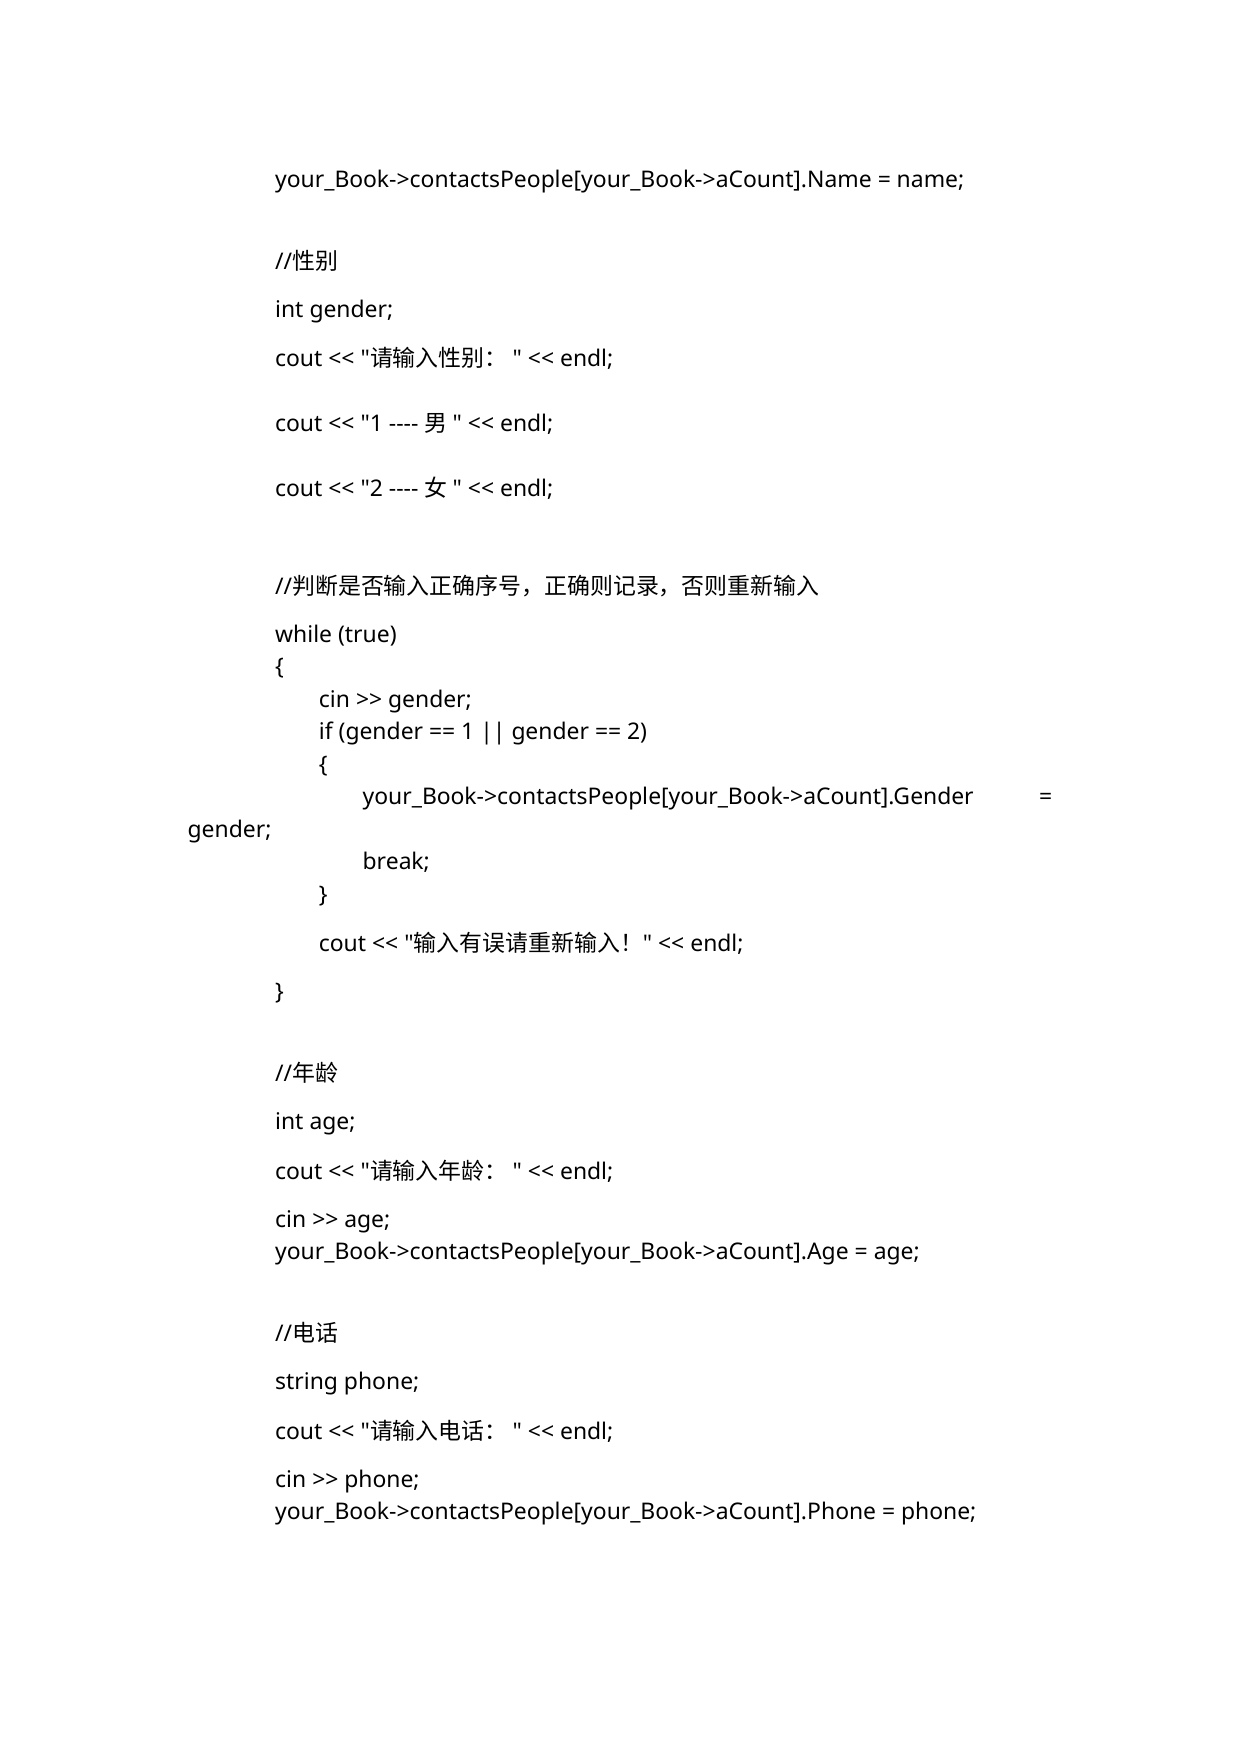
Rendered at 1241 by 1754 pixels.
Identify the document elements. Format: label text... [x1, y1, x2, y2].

text cout << "请输入电话： " << endl; [187, 1397, 1053, 1462]
text your_Book->contactsPeople[your_Book->aCount].Name = name; [187, 162, 1053, 194]
text { [187, 649, 1053, 682]
text //判断是否输入正确序号，正确则记录，否则重新输入 [187, 552, 1053, 617]
text //电话 [187, 1299, 1053, 1364]
text int age; [187, 1104, 1053, 1137]
text } [187, 877, 1053, 909]
text cout << "请输入年龄： " << endl; [187, 1137, 1053, 1202]
text int gender; [187, 292, 1053, 324]
text //性别 [187, 227, 1053, 292]
text cin >> age; [187, 1202, 1053, 1234]
text cin >> phone; [187, 1462, 1053, 1494]
text if (gender == 1 || gender == 2) [187, 714, 1053, 747]
text break; [187, 844, 1053, 877]
text string phone; [187, 1364, 1053, 1397]
text cout << "请输入性别： " << endl; [187, 324, 1053, 389]
text your_Book->contactsPeople[your_Book->aCount].Phone = phone; [187, 1494, 1053, 1527]
text cout << "2 ---- 女 " << endl; [187, 454, 1053, 519]
text cout << "输入有误请重新输入！" << endl; [187, 909, 1053, 974]
text { [187, 747, 1053, 779]
text your_Book->contactsPeople[your_Book->aCount].Gender = gender; [187, 779, 1053, 844]
text cin >> gender; [187, 682, 1053, 714]
text cout << "1 ---- 男 " << endl; [187, 389, 1053, 454]
text your_Book->contactsPeople[your_Book->aCount].Age = age; [187, 1234, 1053, 1267]
text //年龄 [187, 1039, 1053, 1104]
text while (true) [187, 617, 1053, 649]
text } [187, 974, 1053, 1007]
